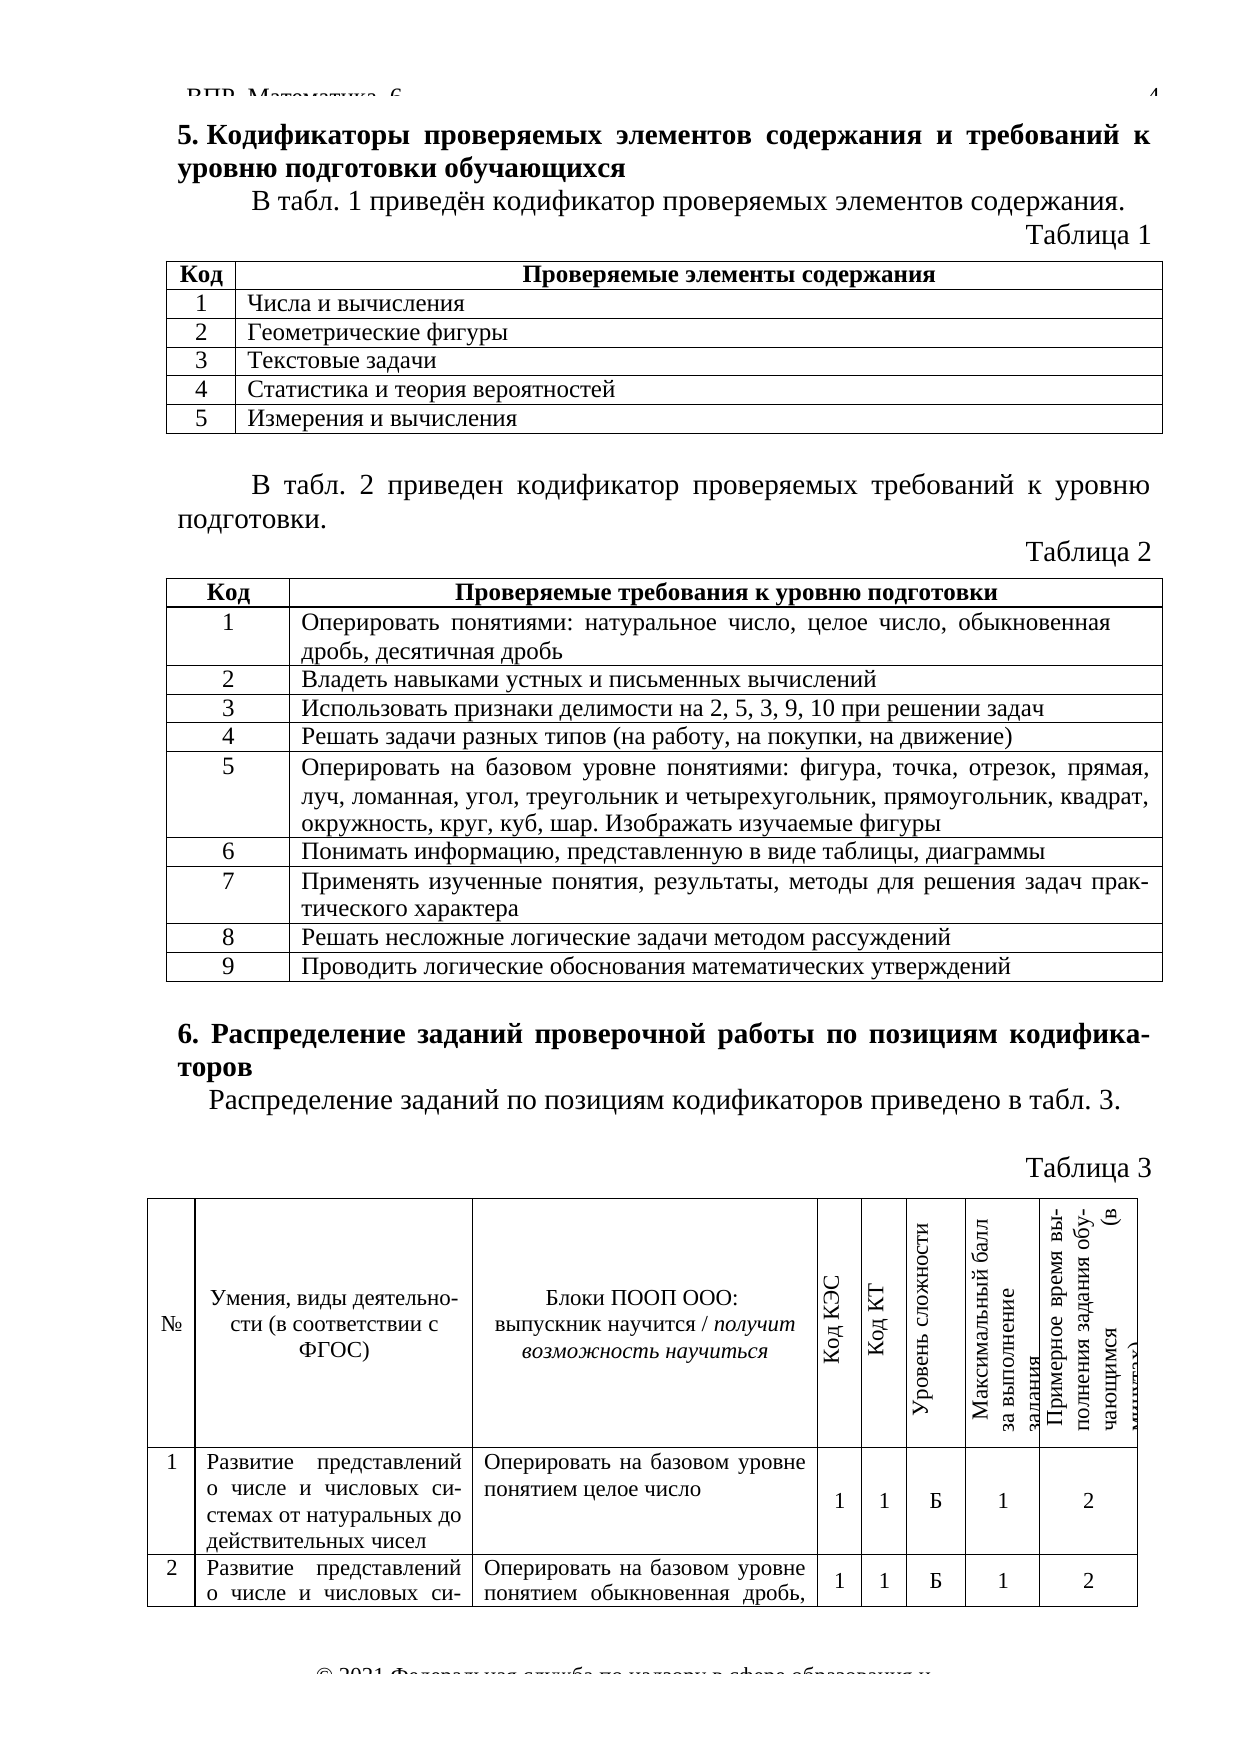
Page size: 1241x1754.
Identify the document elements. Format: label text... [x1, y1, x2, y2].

table_cell 1 [167, 608, 289, 665]
table_cell Проводить логические обоснования математических утверждений [290, 953, 1162, 981]
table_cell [196, 1448, 472, 1554]
text Таблица 1 [1025, 217, 1176, 251]
table_cell Числа и вычисления [236, 290, 1162, 318]
table_cell 2 [1040, 1555, 1137, 1606]
text Таблица 2 [1025, 534, 1176, 568]
table_header Код [167, 262, 235, 289]
table_cell 3 [167, 348, 235, 375]
table_cell Применять изученные понятия, результаты, методы для решения задач прак- тического характера [290, 867, 1162, 923]
table_cell Решать несложные логические задачи методом рассуждений [290, 924, 1162, 952]
table_header Проверяемые элементы содержания [236, 262, 1162, 289]
table_header Код [167, 579, 289, 606]
table_cell 1 [862, 1555, 906, 1606]
table_header Уровень сложности [907, 1199, 965, 1447]
table_cell 2 [1040, 1448, 1137, 1554]
table_header Код КЭС [818, 1199, 861, 1447]
table_cell 4 [167, 376, 235, 404]
table_cell 4 [167, 723, 289, 751]
text Таблица 3 [1025, 1150, 1176, 1183]
subtitle Кодификаторы проверяемых элементов содержания и требований к уровню подготовки обучающихся [177, 117, 1152, 184]
table_cell 8 [167, 924, 289, 952]
table_cell Статистика и теория вероятностей [236, 376, 1162, 404]
table_cell Понимать информацию, представленную в виде таблицы, диаграммы [290, 838, 1162, 866]
table_header Код КТ [862, 1199, 906, 1447]
subtitle Распределение заданий проверочной работы по позициям кодифика- торов [177, 1016, 1152, 1083]
table_cell 1 [167, 290, 235, 318]
table_cell Б [907, 1448, 965, 1554]
table_cell 1 [818, 1448, 861, 1554]
table_cell Решать задачи разных типов (на работу, на покупки, на движение) [290, 723, 1162, 751]
table_cell Текстовые задачи [236, 348, 1162, 375]
table_header Блоки ПООП ООО: выпускник научится / получит возможность научиться [473, 1199, 817, 1447]
table_cell 2 [167, 319, 235, 347]
table_cell 5 [167, 752, 289, 837]
table_cell Оперировать на базовом уровне понятием целое число [473, 1448, 817, 1554]
table_cell Использовать признаки делимости на 2, 5, 3, 9, 10 при решении задач [290, 695, 1162, 722]
table_cell Измерения и вычисления [236, 405, 1162, 433]
table_cell 2 [167, 666, 289, 694]
table_cell 1 [862, 1448, 906, 1554]
table_cell 1 [148, 1448, 194, 1554]
table_cell 1 [966, 1555, 1039, 1606]
table_cell 1 [966, 1448, 1039, 1554]
table_cell Владеть навыками устных и письменных вычислений [290, 666, 1162, 694]
table_cell 9 [167, 953, 289, 981]
table_cell 3 [167, 695, 289, 722]
table_cell 7 [167, 867, 289, 923]
table_cell 6 [167, 838, 289, 866]
table_header Максимальный балл за выполнение задания [966, 1199, 1039, 1447]
table_cell Геометрические фигуры [236, 319, 1162, 347]
table_cell 1 [818, 1555, 861, 1606]
table_cell Оперировать на базовом уровне понятием обыкновенная дробь, [473, 1555, 817, 1606]
table_header Умения, виды деятельно- сти (в соответствии с ФГОС) [196, 1199, 472, 1447]
table_cell Оперировать понятиями: натуральное число, целое число, обыкновенная дробь, десятичная дробь [290, 608, 1162, 665]
table_cell Развитие представлений о числе и числовых си- [196, 1555, 472, 1606]
text В табл. 1 приведён кодификатор проверяемых элементов содержания. [251, 184, 1176, 217]
text В табл. 2 приведен кодификатор проверяемых требований к уровню подготовки. [177, 467, 1176, 534]
table_header № [148, 1199, 194, 1447]
table_header Проверяемые требования к уровню подготовки [290, 579, 1162, 606]
table_header Примерное время вы- полнения задания обу- чающимся (в минутах) [1040, 1199, 1137, 1447]
table_cell 2 [148, 1555, 194, 1606]
table_cell Б [907, 1555, 965, 1606]
table_cell 5 [167, 405, 235, 433]
table_cell Оперировать на базовом уровне понятиями: фигура, точка, отрезок, прямая, луч, ломанная, угол, треугольник и четырехугольник, прямоугольник, квадрат, окружность, круг, куб, шар. Изображать изучаемые фигуры [290, 752, 1162, 837]
text Распределение заданий по позициям кодификаторов приведено в табл. 3. [208, 1083, 1176, 1116]
